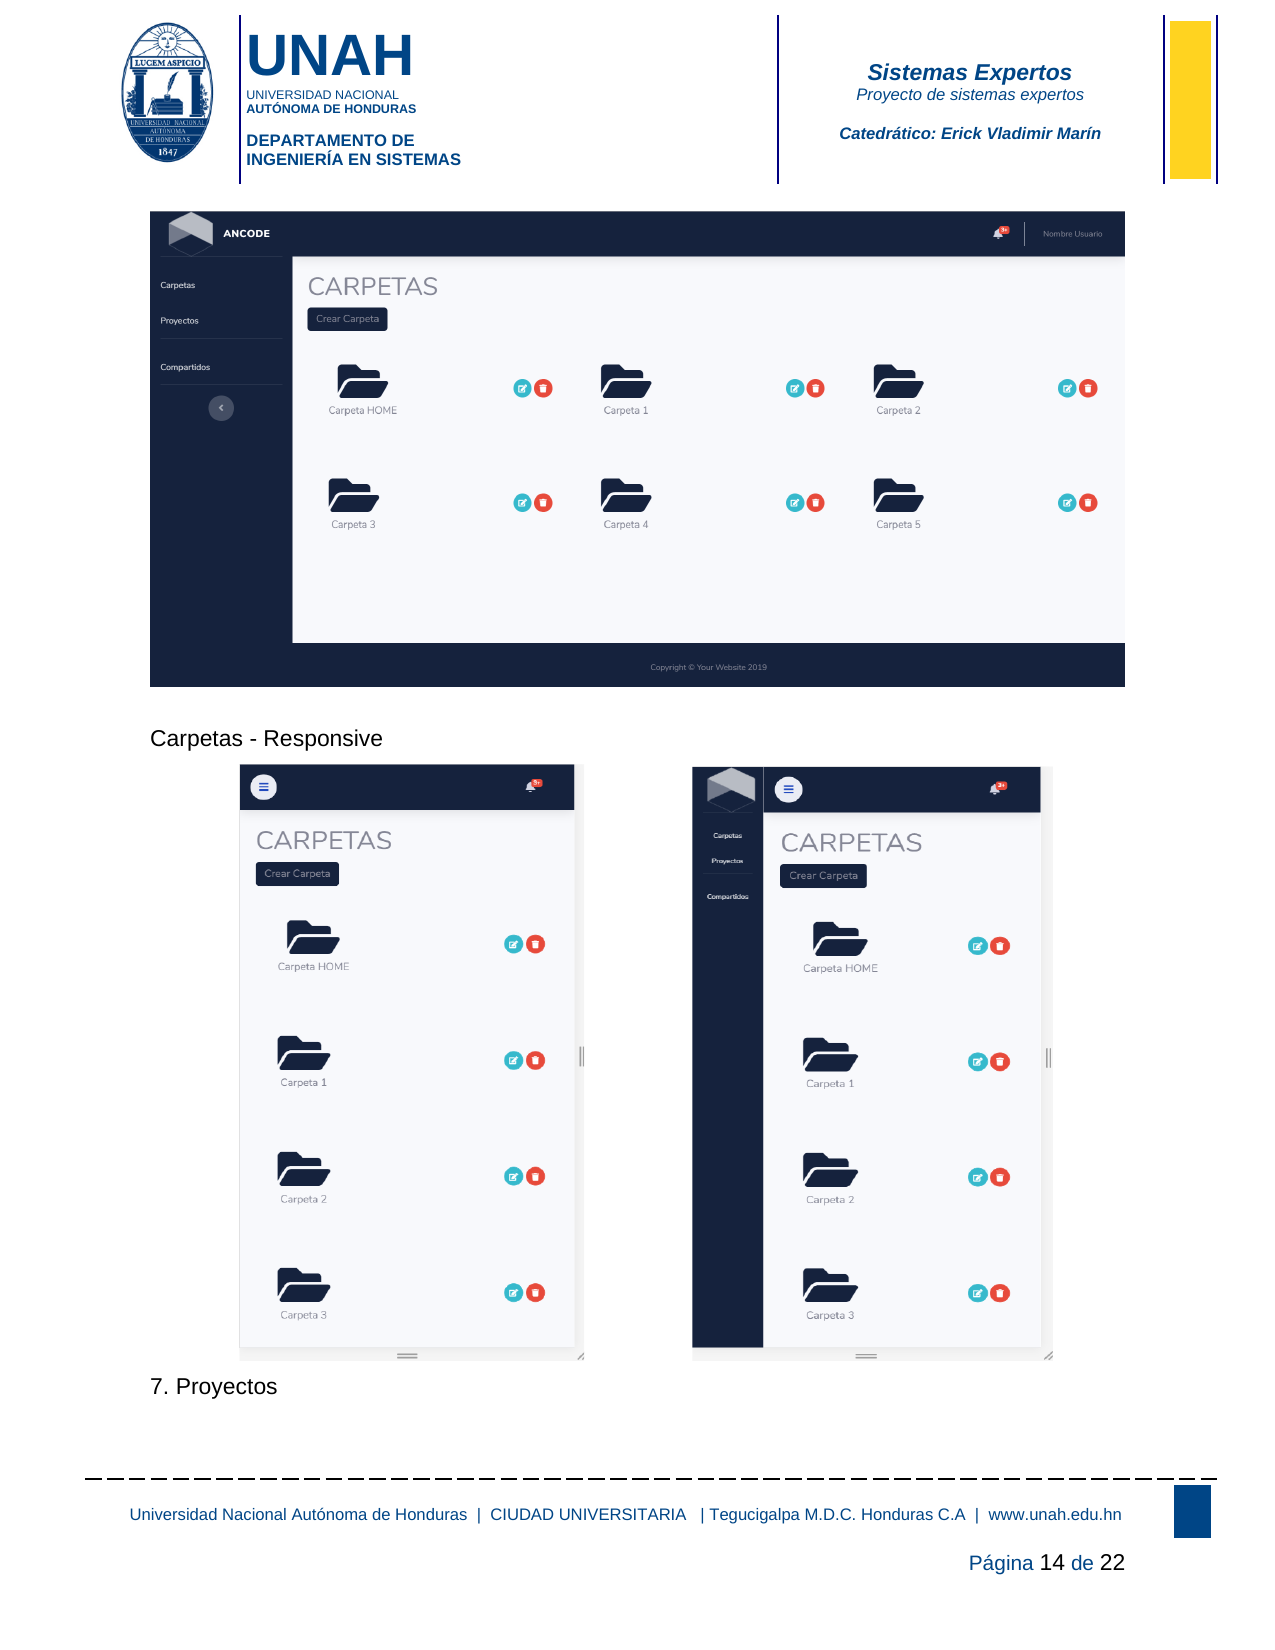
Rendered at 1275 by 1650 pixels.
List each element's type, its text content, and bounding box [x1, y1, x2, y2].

picture [239, 764, 585, 1361]
list Proyectos [150, 1373, 1125, 1399]
picture [113, 18, 220, 169]
picture [692, 766, 1053, 1361]
list Carpetas - Responsive [150, 725, 1125, 752]
picture [150, 210, 1125, 687]
